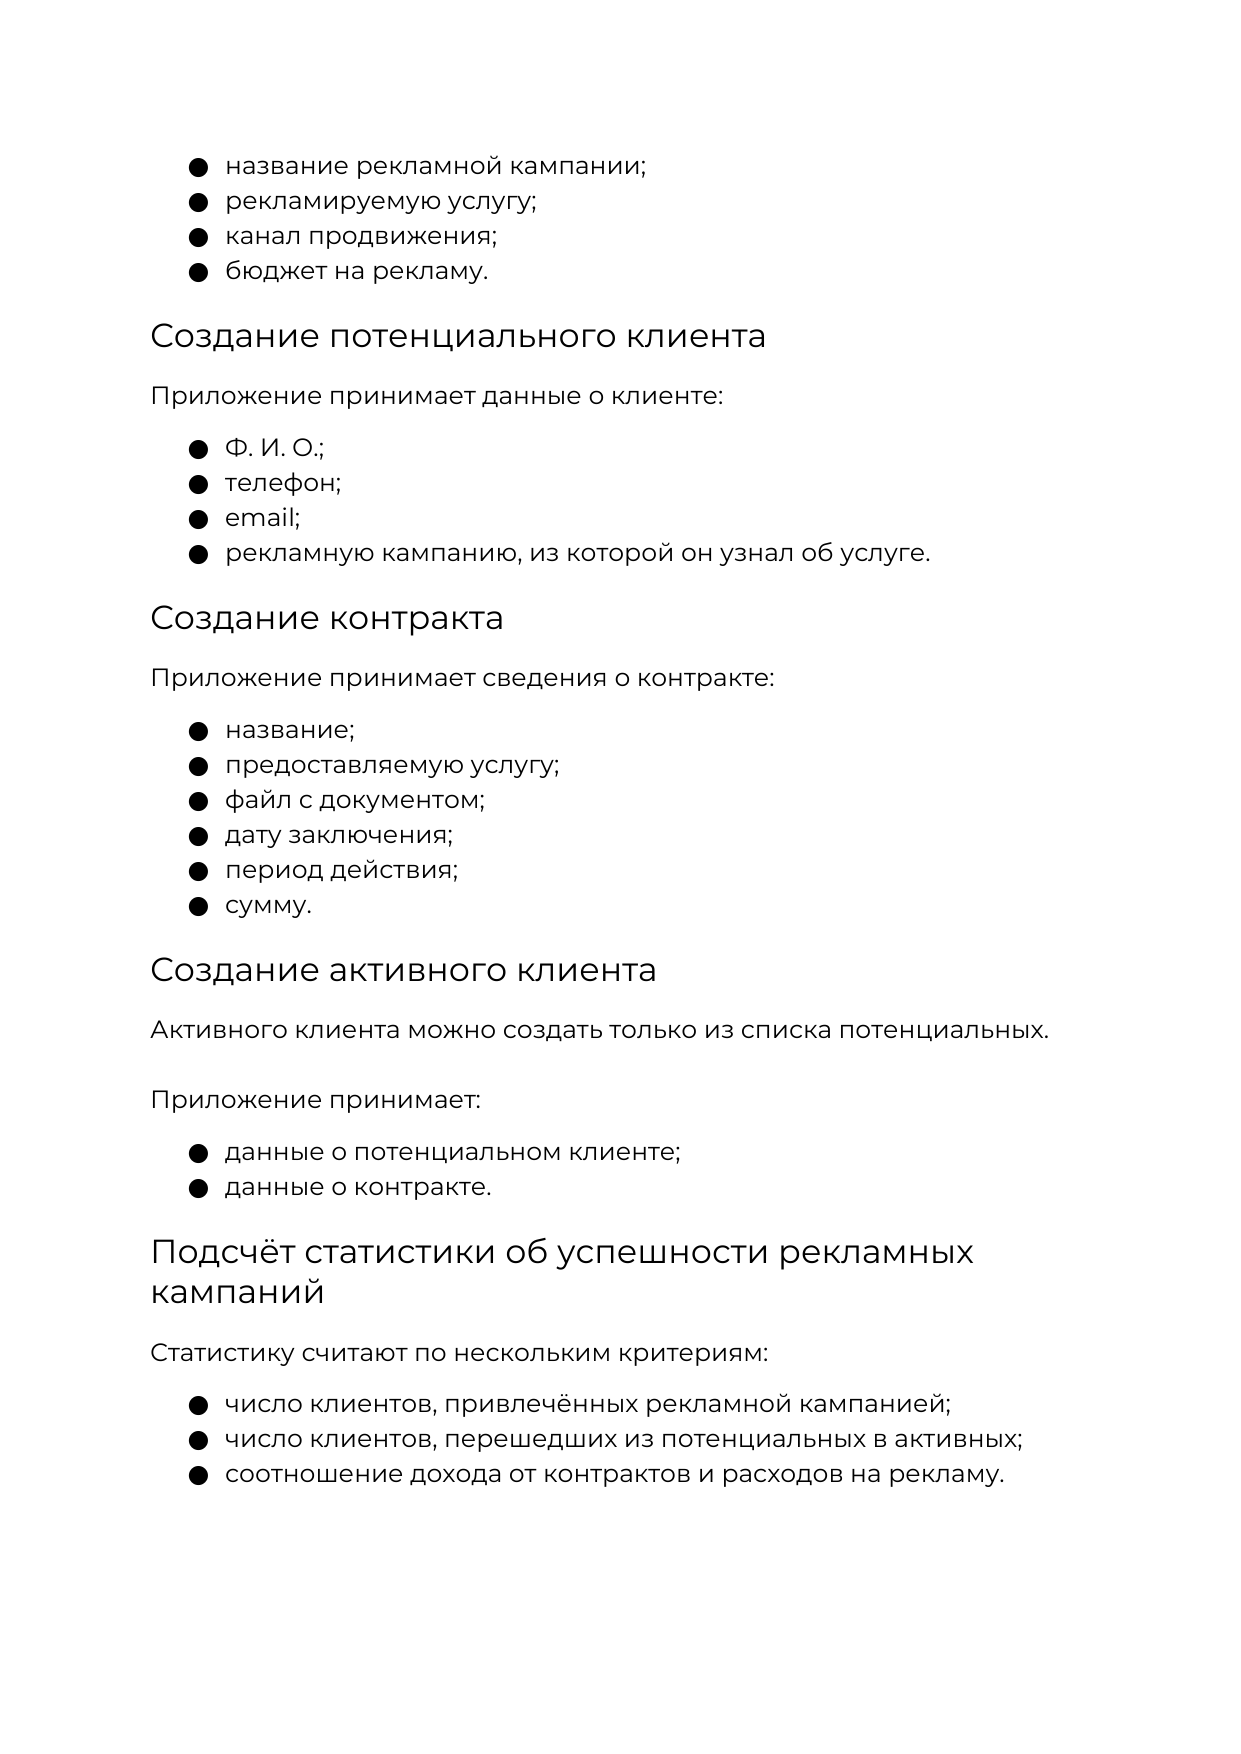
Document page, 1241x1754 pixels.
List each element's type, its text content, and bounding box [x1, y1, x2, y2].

text Активного клиента можно создать только из списка потенциальных. [150, 1014, 1090, 1045]
list Ф. И. О.; [187, 432, 1090, 462]
list файл с документом; [187, 784, 1090, 814]
text Приложение принимает сведения о контракте: [150, 663, 1090, 693]
list предоставляемую услугу; [187, 749, 1090, 779]
list число клиентов, перешедших из потенциальных в активных; [187, 1423, 1090, 1454]
list название; [187, 714, 1090, 744]
list сумму. [187, 889, 1090, 919]
subtitle Создание активного клиента [150, 949, 1090, 989]
list число клиентов, привлечённых рекламной кампанией; [187, 1388, 1090, 1419]
text Приложение принимает: [150, 1084, 1090, 1115]
list бюджет на рекламу. [187, 255, 1090, 286]
list название рекламной кампании; [187, 150, 1090, 181]
subtitle Создание потенциального клиента [150, 315, 1090, 356]
list данные о потенциальном клиенте; [187, 1136, 1090, 1166]
list период действия; [187, 854, 1090, 884]
list email; [187, 502, 1090, 532]
list дату заключения; [187, 819, 1090, 849]
list рекламируемую услугу; [187, 185, 1090, 216]
subtitle Создание контракта [150, 597, 1090, 638]
list телефон; [187, 467, 1090, 497]
list соотношение дохода от контрактов и расходов на рекламу. [187, 1458, 1090, 1489]
text Статистику считают по нескольким критериям: [150, 1337, 1090, 1368]
text Приложение принимает данные о клиенте: [150, 381, 1090, 411]
list канал продвижения; [187, 220, 1090, 251]
list данные о контракте. [187, 1171, 1090, 1201]
list рекламную кампанию, из которой он узнал об услуге. [187, 537, 1090, 567]
subtitle Подсчёт статистики об успешности рекламных кампаний [150, 1231, 1090, 1312]
